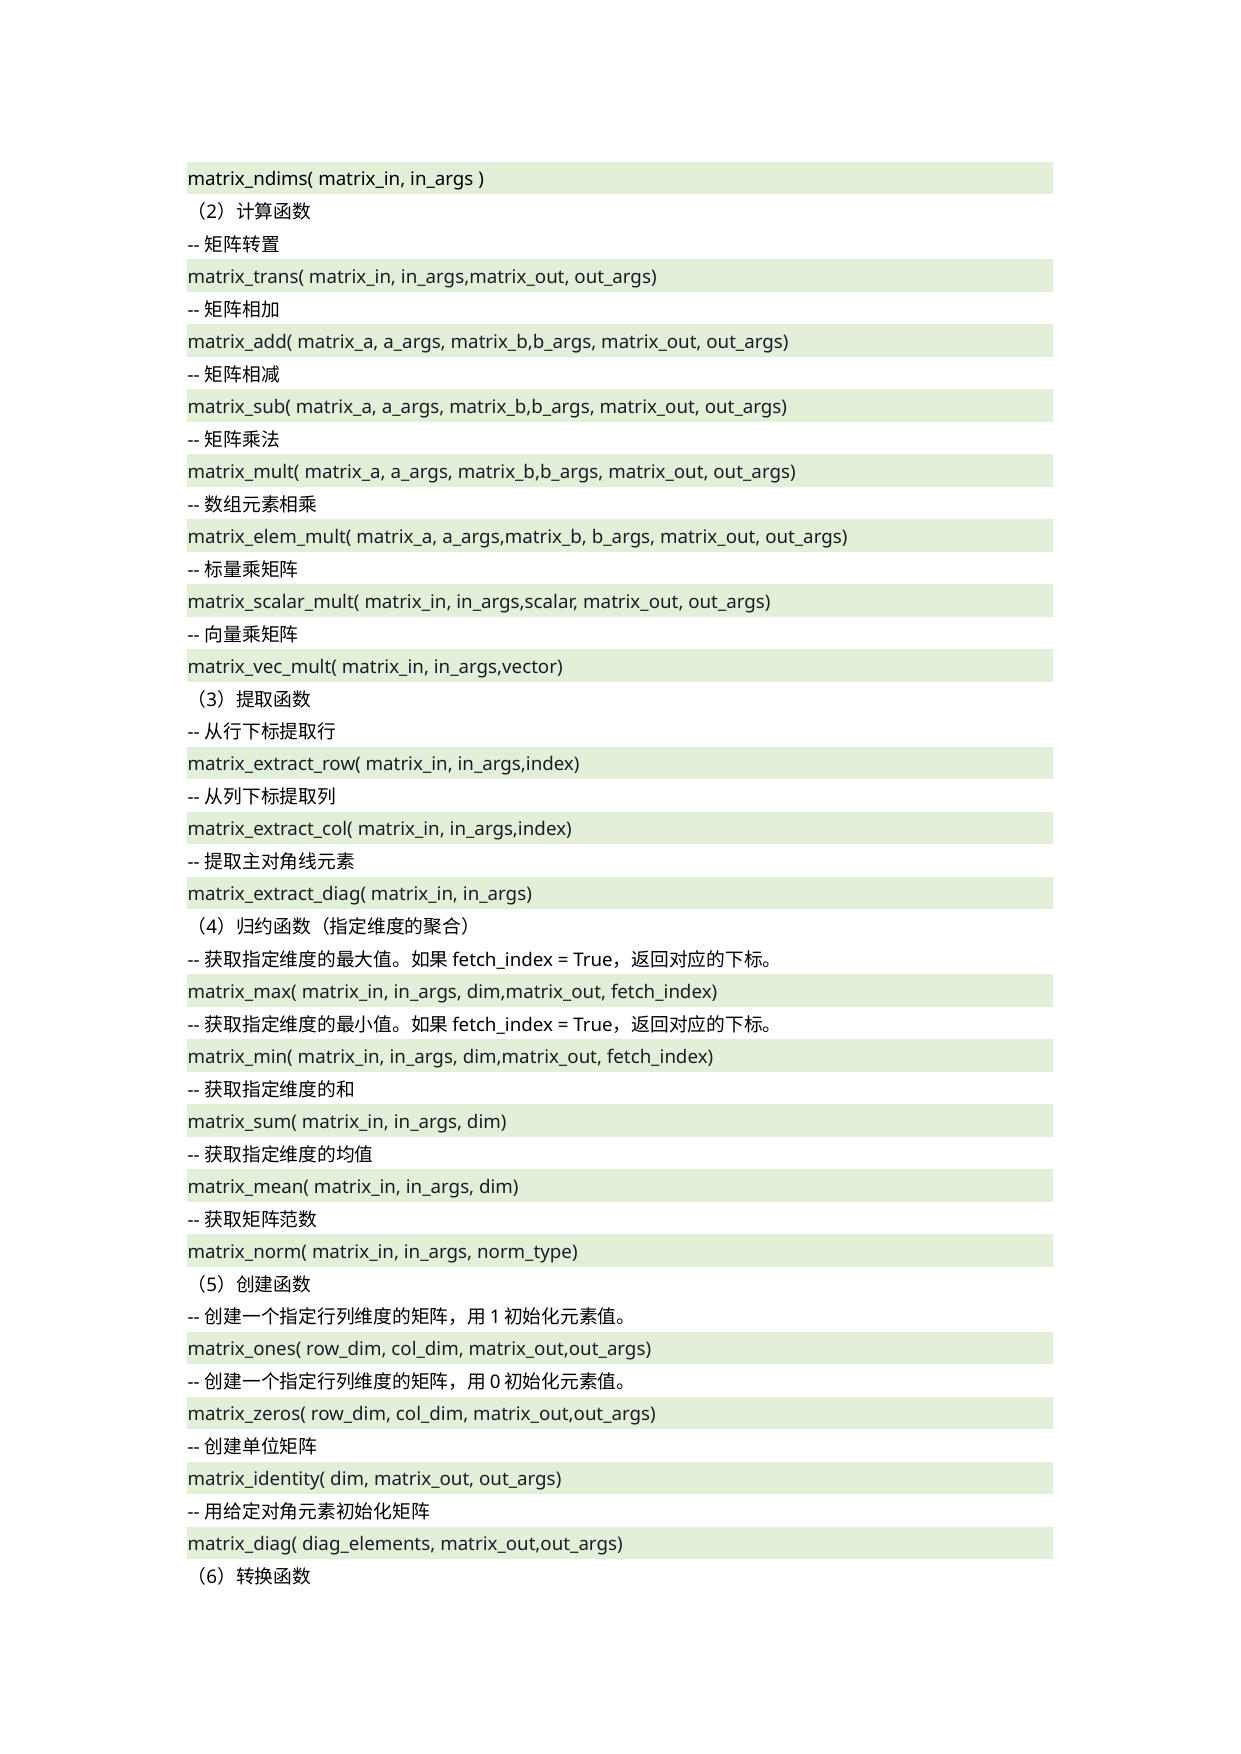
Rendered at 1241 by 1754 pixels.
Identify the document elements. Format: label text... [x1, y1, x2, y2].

text matrix_diag( diag_elements, matrix_out,out_args) [187, 1527, 1053, 1559]
text -- 创建单位矩阵 [187, 1429, 1053, 1462]
text -- 获取指定维度的最小值。如果fetch_index = True，返回对应的下标。 [187, 1007, 1053, 1039]
text -- 提取主对角线元素 [187, 844, 1053, 877]
text matrix_extract_col( matrix_in, in_args,index) [187, 812, 1053, 844]
text -- 创建一个指定行列维度的矩阵，用0初始化元素值。 [187, 1364, 1053, 1397]
text matrix_scalar_mult( matrix_in, in_args,scalar, matrix_out, out_args) [187, 584, 1053, 617]
text （3）提取函数 [187, 682, 1053, 714]
text -- 获取指定维度的最大值。如果fetch_index = True，返回对应的下标。 [187, 942, 1053, 974]
text matrix_ndims( matrix_in, in_args ) [187, 162, 1053, 194]
text matrix_add( matrix_a, a_args, matrix_b,b_args, matrix_out, out_args) [187, 324, 1053, 357]
text -- 获取指定维度的均值 [187, 1137, 1053, 1169]
text -- 向量乘矩阵 [187, 617, 1053, 649]
text matrix_max( matrix_in, in_args, dim,matrix_out, fetch_index) [187, 974, 1053, 1007]
text -- 标量乘矩阵 [187, 552, 1053, 584]
text （5）创建函数 [187, 1267, 1053, 1299]
text matrix_vec_mult( matrix_in, in_args,vector) [187, 649, 1053, 682]
text -- 获取矩阵范数 [187, 1202, 1053, 1234]
text matrix_sum( matrix_in, in_args, dim) [187, 1104, 1053, 1137]
text matrix_identity( dim, matrix_out, out_args) [187, 1462, 1053, 1494]
text -- 从列下标提取列 [187, 779, 1053, 812]
text -- 矩阵相减 [187, 357, 1053, 389]
text matrix_sub( matrix_a, a_args, matrix_b,b_args, matrix_out, out_args) [187, 389, 1053, 422]
text （4）归约函数（指定维度的聚合） [187, 909, 1053, 942]
text -- 从行下标提取行 [187, 714, 1053, 747]
text -- 创建一个指定行列维度的矩阵，用1初始化元素值。 [187, 1299, 1053, 1332]
text -- 用给定对角元素初始化矩阵 [187, 1494, 1053, 1527]
text -- 矩阵转置 [187, 227, 1053, 259]
text -- 获取指定维度的和 [187, 1072, 1053, 1104]
text matrix_ones( row_dim, col_dim, matrix_out,out_args) [187, 1332, 1053, 1364]
text matrix_elem_mult( matrix_a, a_args,matrix_b, b_args, matrix_out, out_args) [187, 519, 1053, 552]
text matrix_trans( matrix_in, in_args,matrix_out, out_args) [187, 259, 1053, 292]
text matrix_mult( matrix_a, a_args, matrix_b,b_args, matrix_out, out_args) [187, 454, 1053, 487]
text matrix_norm( matrix_in, in_args, norm_type) [187, 1234, 1053, 1267]
text matrix_zeros( row_dim, col_dim, matrix_out,out_args) [187, 1397, 1053, 1429]
text matrix_extract_row( matrix_in, in_args,index) [187, 747, 1053, 779]
text -- 数组元素相乘 [187, 487, 1053, 519]
text matrix_min( matrix_in, in_args, dim,matrix_out, fetch_index) [187, 1039, 1053, 1072]
text matrix_mean( matrix_in, in_args, dim) [187, 1169, 1053, 1202]
text （2）计算函数 [187, 194, 1053, 227]
text （6）转换函数 [187, 1559, 1053, 1592]
text matrix_extract_diag( matrix_in, in_args) [187, 877, 1053, 909]
text -- 矩阵乘法 [187, 422, 1053, 454]
text -- 矩阵相加 [187, 292, 1053, 324]
